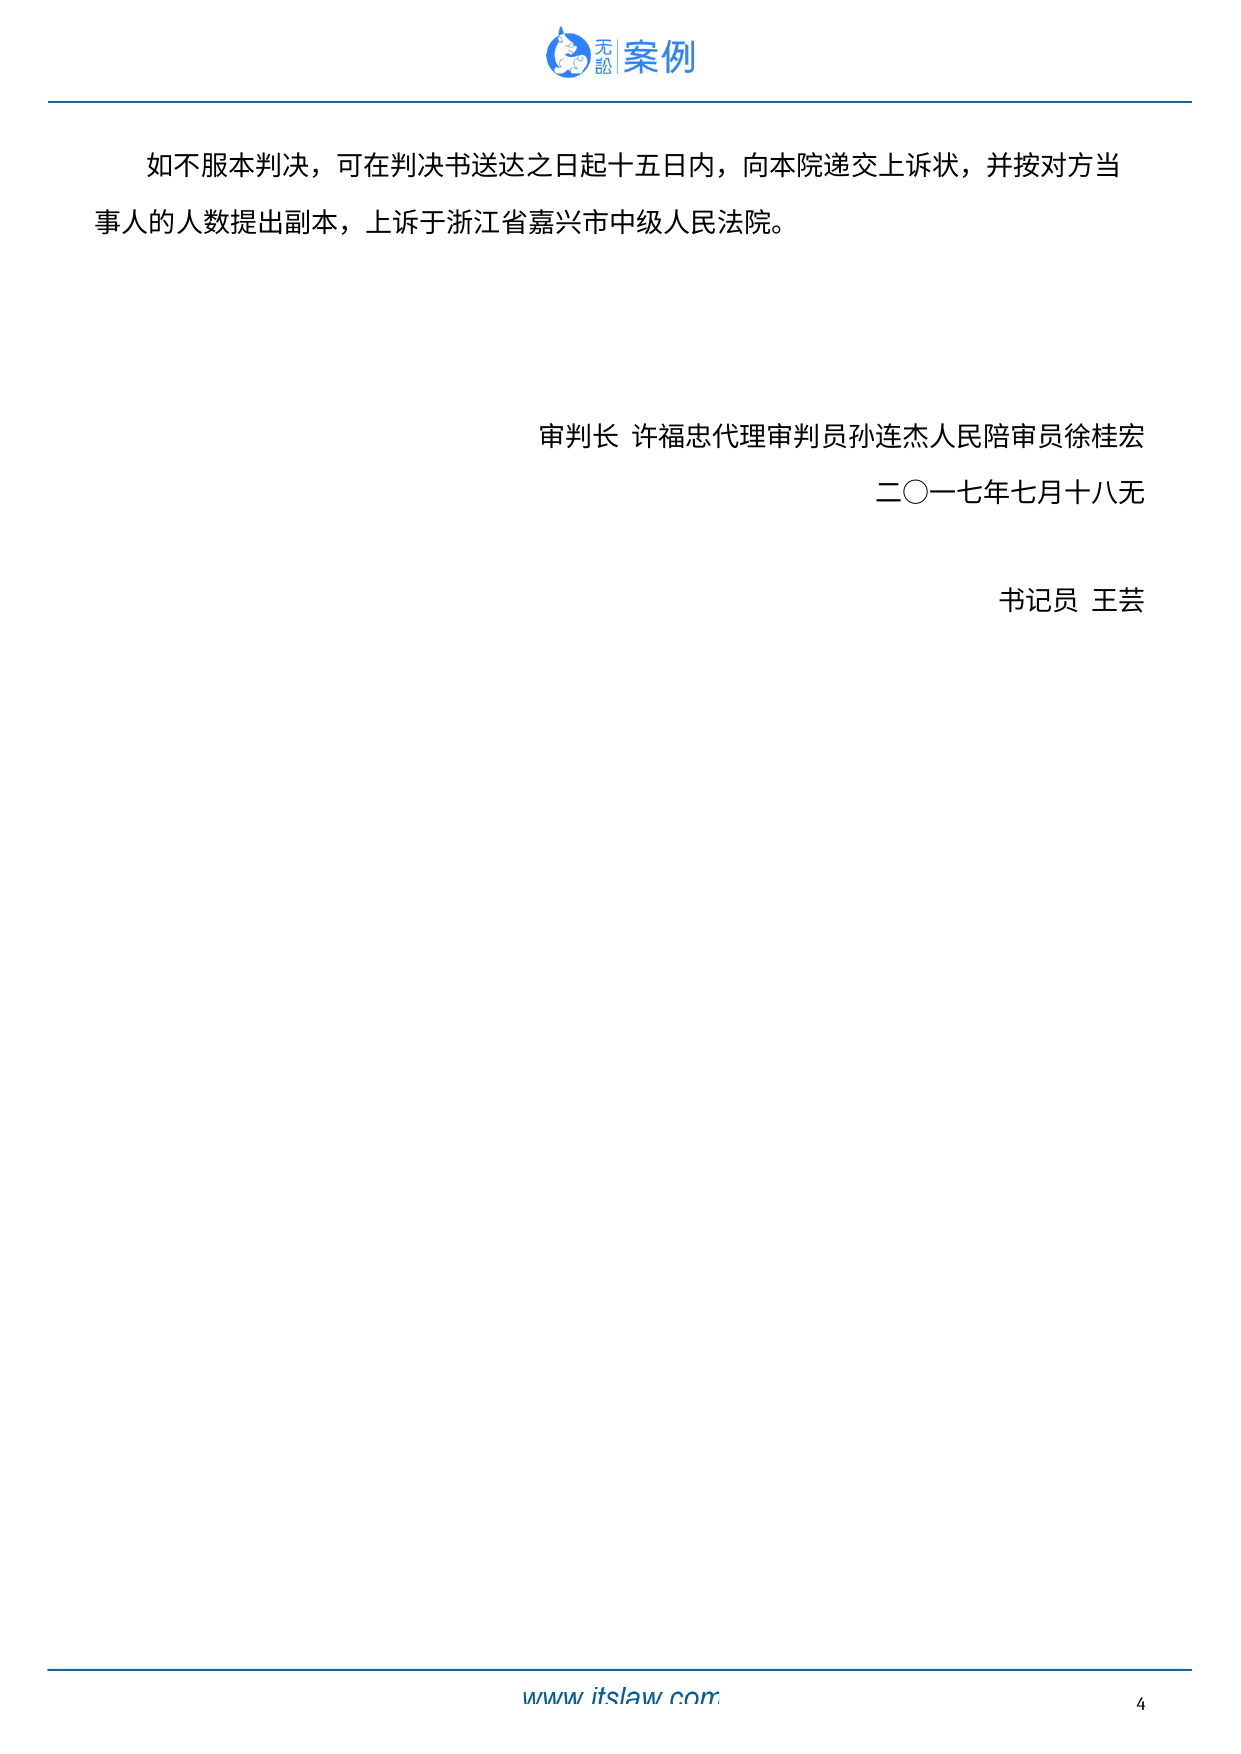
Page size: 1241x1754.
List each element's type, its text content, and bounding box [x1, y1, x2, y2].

text 如不服本判决，可在判决书送达之日起十五日内，向本院递交上诉状，并按对方当事人的人数提出副本，上诉于浙江省嘉兴市中级人民法院。 [94, 85, 1146, 243]
text 二○一七年七月十八无 [94, 468, 1146, 513]
picture [523, 1687, 720, 1704]
picture [546, 26, 694, 78]
text 审判长 许福忠代理审判员孙连杰人民陪审员徐桂宏 [94, 413, 1146, 457]
text 书记员 王芸 [94, 577, 1146, 621]
